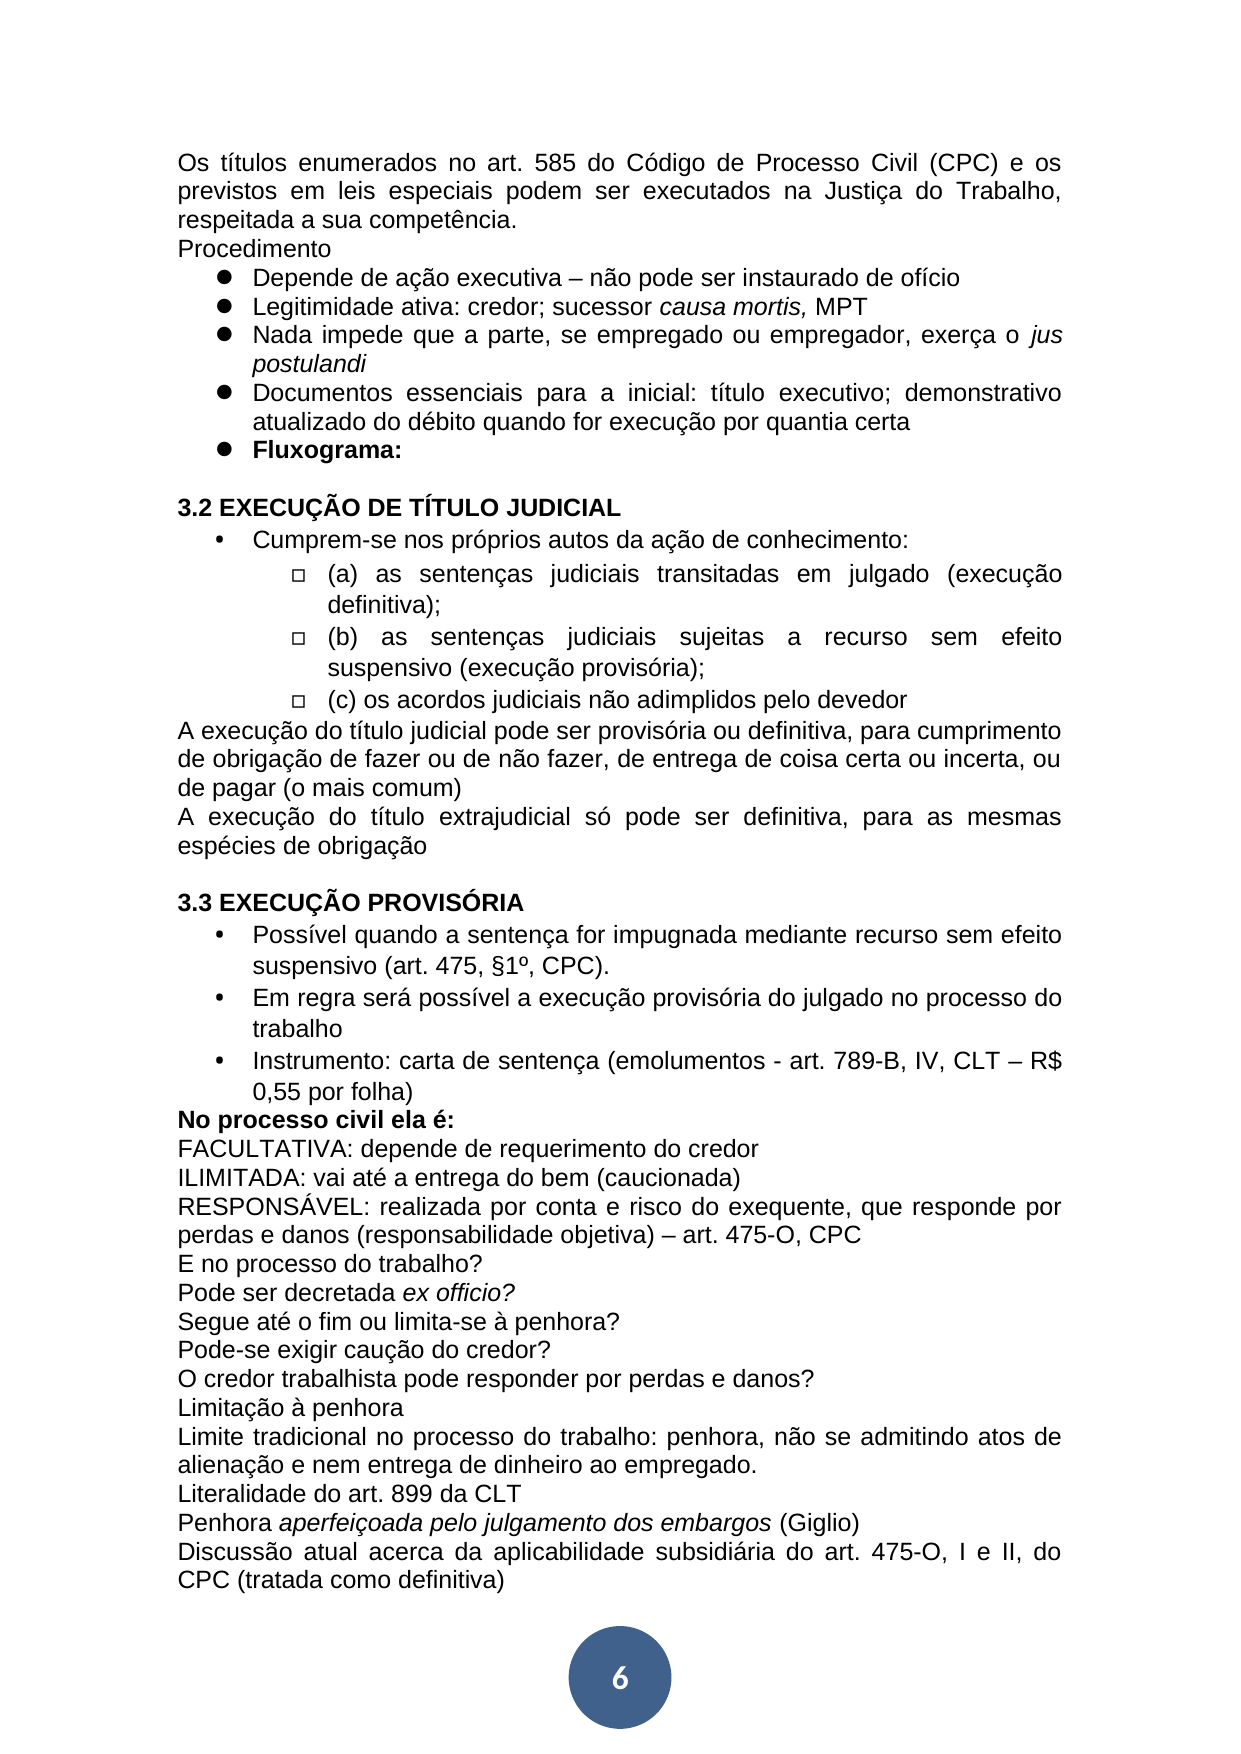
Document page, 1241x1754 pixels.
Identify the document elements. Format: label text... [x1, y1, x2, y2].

list (b) as sentenças judiciais sujeitas a recurso sem efeito suspensivo (execução provisória); [290, 619, 1063, 682]
text A execução do título extrajudicial só pode ser definitiva, para as mesmas espécies de obrigação [177, 802, 1063, 859]
list Nada impede que a parte, se empregado ou empregador, exerça o jus postulandi [215, 320, 1063, 378]
text No processo civil ela é: [177, 1105, 1063, 1134]
text Os títulos enumerados no art. 585 do Código de Processo Civil (CPC) e os previstos em leis especiais podem ser executados na Justiça do Trabalho, respeitada a sua competência. [177, 148, 1063, 234]
list Documentos essenciais para a inicial: título executivo; demonstrativo atualizado do débito quando for execução por quantia certa [215, 378, 1063, 436]
text 3.3 EXECUÇÃO PROVISÓRIA [177, 888, 1063, 917]
text E no processo do trabalho? [177, 1249, 1063, 1278]
text Segue até o fim ou limita-se à penhora? [177, 1307, 1063, 1335]
list Legitimidade ativa: credor; sucessor causa mortis, MPT [215, 291, 1063, 320]
text Pode ser decretada ex officio? [177, 1278, 1063, 1307]
text O credor trabalhista pode responder por perdas e danos? [177, 1364, 1063, 1393]
list Cumprem-se nos próprios autos da ação de conhecimento: [215, 522, 1063, 556]
text Discussão atual acerca da aplicabilidade subsidiária do art. 475-O, I e II, do CPC (tratada como definitiva) [177, 1537, 1063, 1594]
text Pode-se exigir caução do credor? [177, 1335, 1063, 1364]
text ILIMITADA: vai até a entrega do bem (caucionada) [177, 1163, 1063, 1192]
list (c) os acordos judiciais não adimplidos pelo devedor [290, 682, 1063, 716]
text A execução do título judicial pode ser provisória ou definitiva, para cumprimento de obrigação de fazer ou de não fazer, de entrega de coisa certa ou incerta, ou de pagar (o mais comum) [177, 716, 1063, 802]
list Fluxograma: [215, 436, 1063, 464]
text Limite tradicional no processo do trabalho: penhora, não se admitindo atos de alienação e nem entrega de dinheiro ao empregado. [177, 1422, 1063, 1479]
list Depende de ação executiva – não pode ser instaurado de ofício [215, 263, 1063, 291]
list Possível quando a sentença for impugnada mediante recurso sem efeito suspensivo (art. 475, §1º, CPC). [215, 917, 1063, 980]
list Em regra será possível a execução provisória do julgado no processo do trabalho [215, 980, 1063, 1042]
text 3.2 EXECUÇÃO DE TÍTULO JUDICIAL [177, 493, 1063, 522]
list (a) as sentenças judiciais transitadas em julgado (execução definitiva); [290, 556, 1063, 619]
list Instrumento: carta de sentença (emolumentos - art. 789-B, IV, CLT – R$ 0,55 por folha) [215, 1042, 1063, 1105]
text Penhora aperfeiçoada pelo julgamento dos embargos (Giglio) [177, 1508, 1063, 1537]
text RESPONSÁVEL: realizada por conta e risco do exequente, que responde por perdas e danos (responsabilidade objetiva) – art. 475-O, CPC [177, 1192, 1063, 1249]
text Literalidade do art. 899 da CLT [177, 1479, 1063, 1508]
text FACULTATIVA: depende de requerimento do credor [177, 1134, 1063, 1163]
text Procedimento [177, 234, 1063, 263]
text Limitação à penhora [177, 1393, 1063, 1422]
